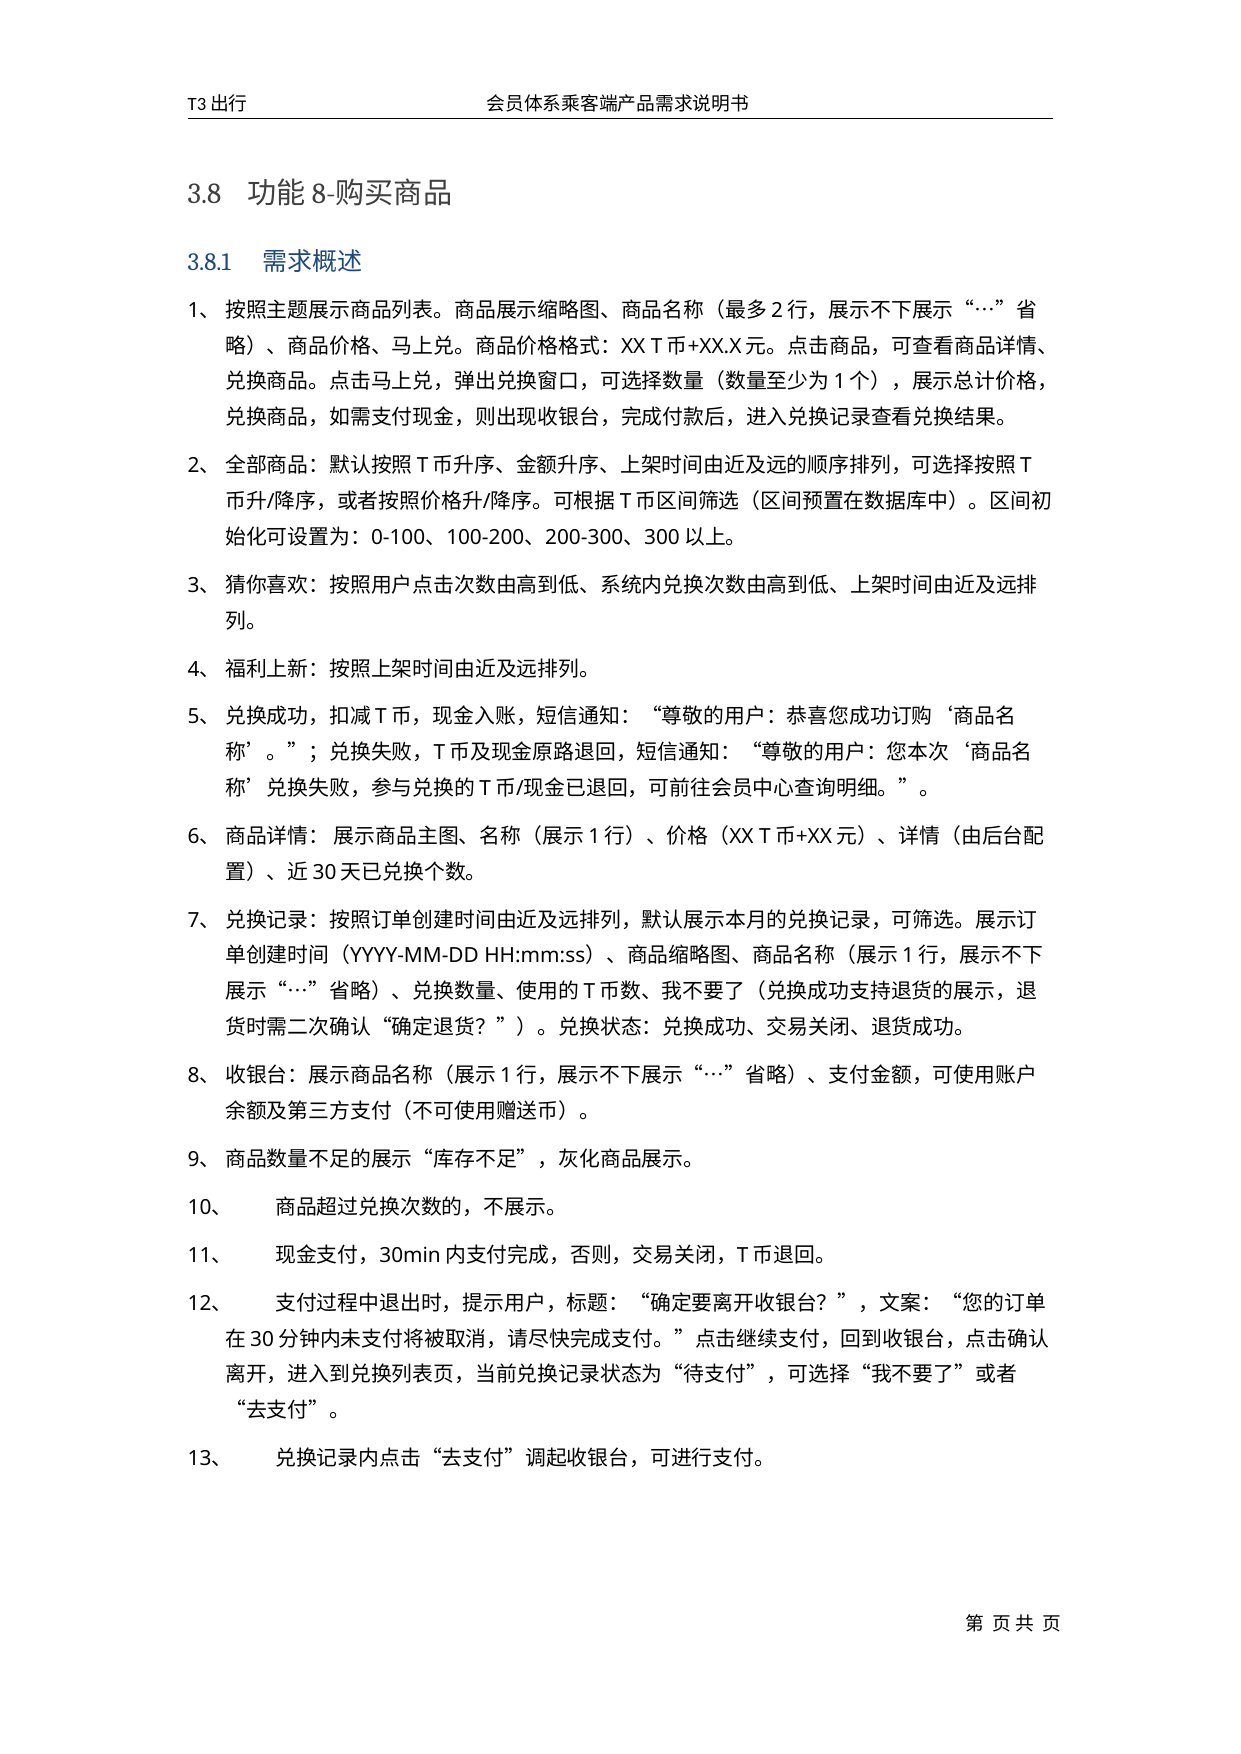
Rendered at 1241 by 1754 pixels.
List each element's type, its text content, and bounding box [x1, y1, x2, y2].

list 兑换成功，扣减T币，现金入账，短信通知：“尊敬的用户：恭喜您成功订购‘商品名称’。”；兑换失败，T币及现金原路退回，短信通知：“尊敬的用户：您本次‘商品名称’兑换失败，参与兑换的T币/现金已退回，可前往会员中心查询明细。”。 [187, 699, 1053, 803]
list 福利上新：按照上架时间由近及远排列。 [187, 651, 1053, 683]
list 兑换记录内点击“去支付”调起收银台，可进行支付。 [187, 1440, 1053, 1473]
list 全部商品：默认按照T币升序、金额升序、上架时间由近及远的顺序排列，可选择按照T币升/降序，或者按照价格升/降序。可根据T币区间筛选（区间预置在数据库中）。区间初始化可设置为：0-100、100-200、200-300、300以上。 [187, 447, 1053, 551]
list 按照主题展示商品列表。商品展示缩略图、商品名称（最多2行，展示不下展示“…”省略）、商品价格、马上兑。商品价格格式：XX T币+XX.X元。点击商品，可查看商品详情、兑换商品。点击马上兑，弹出兑换窗口，可选择数量（数量至少为1个），展示总计价格，兑换商品，如需支付现金，则出现收银台，完成付款后，进入兑换记录查看兑换结果。 [187, 292, 1053, 432]
list 商品超过兑换次数的，不展示。 [187, 1189, 1053, 1221]
list 猜你喜欢：按照用户点击次数由高到低、系统内兑换次数由高到低、上架时间由近及远排列。 [187, 567, 1053, 635]
subtitle 需求概述 [187, 227, 1053, 292]
list 支付过程中退出时，提示用户，标题：“确定要离开收银台？”，文案：“您的订单在30分钟内未支付将被取消，请尽快完成支付。”点击继续支付，回到收银台，点击确认离开，进入到兑换列表页，当前兑换记录状态为“待支付”，可选择“我不要了”或者“去支付”。 [187, 1285, 1053, 1425]
list 现金支付，30min内支付完成，否则，交易关闭，T币退回。 [187, 1237, 1053, 1269]
list 商品详情： 展示商品主图、名称（展示1行）、价格（XX T币+XX元）、详情（由后台配置）、近30天已兑换个数。 [187, 818, 1053, 886]
list 商品数量不足的展示“库存不足”，灰化商品展示。 [187, 1141, 1053, 1173]
subtitle 功能8-购买商品 [187, 158, 1053, 223]
list 收银台：展示商品名称（展示1行，展示不下展示“…”省略）、支付金额，可使用账户余额及第三方支付（不可使用赠送币）。 [187, 1057, 1053, 1125]
list 兑换记录：按照订单创建时间由近及远排列，默认展示本月的兑换记录，可筛选。展示订单创建时间（YYYY-MM-DD HH:mm:ss）、商品缩略图、商品名称（展示1行，展示不下展示“…”省略）、兑换数量、使用的T币数、我不要了（兑换成功支持退货的展示，退货时需二次确认“确定退货？”）。兑换状态：兑换成功、交易关闭、退货成功。 [187, 902, 1053, 1042]
